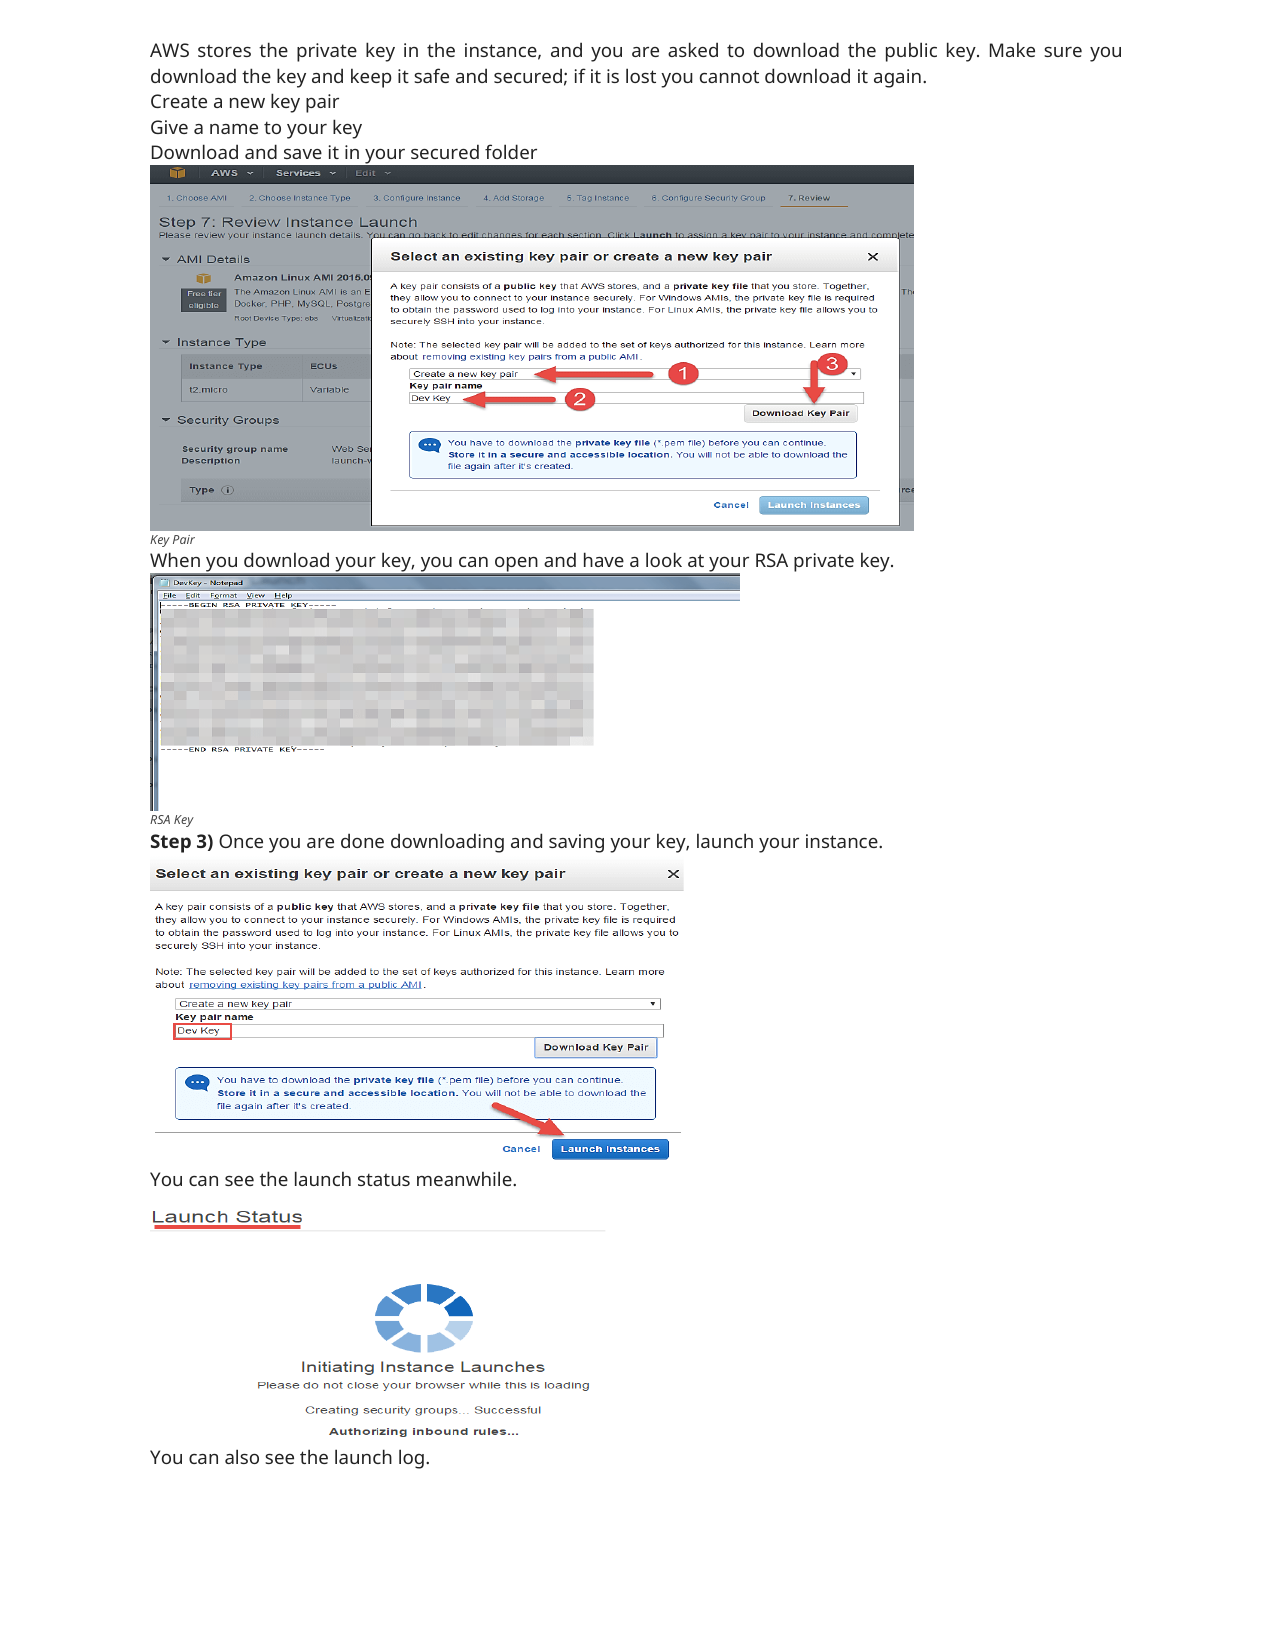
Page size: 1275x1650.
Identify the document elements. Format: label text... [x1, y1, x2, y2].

text You can also see the launch log. [150, 1444, 1125, 1470]
text Download and save it in your secured folder [150, 139, 1125, 165]
text Give a name to your key [150, 114, 1125, 139]
text Key Pair [150, 531, 1125, 548]
text You can see the launch status meanwhile. [150, 1166, 1125, 1191]
picture [150, 1191, 606, 1445]
picture [150, 165, 914, 531]
picture [150, 573, 740, 811]
text Step 3) Once you are done downloading and saving your key, launch your instance. [150, 828, 1125, 853]
text RSA Key [150, 811, 1125, 828]
text AWS stores the private key in the instance, and you are asked to download the public key. Make sure you download the key and keep it safe and secured; if it is lost you cannot download it again. [150, 37, 1125, 88]
picture [150, 853, 684, 1166]
text When you download your key, you can open and have a look at your RSA private key. [150, 548, 1125, 573]
text Create a new key pair [150, 88, 1125, 114]
